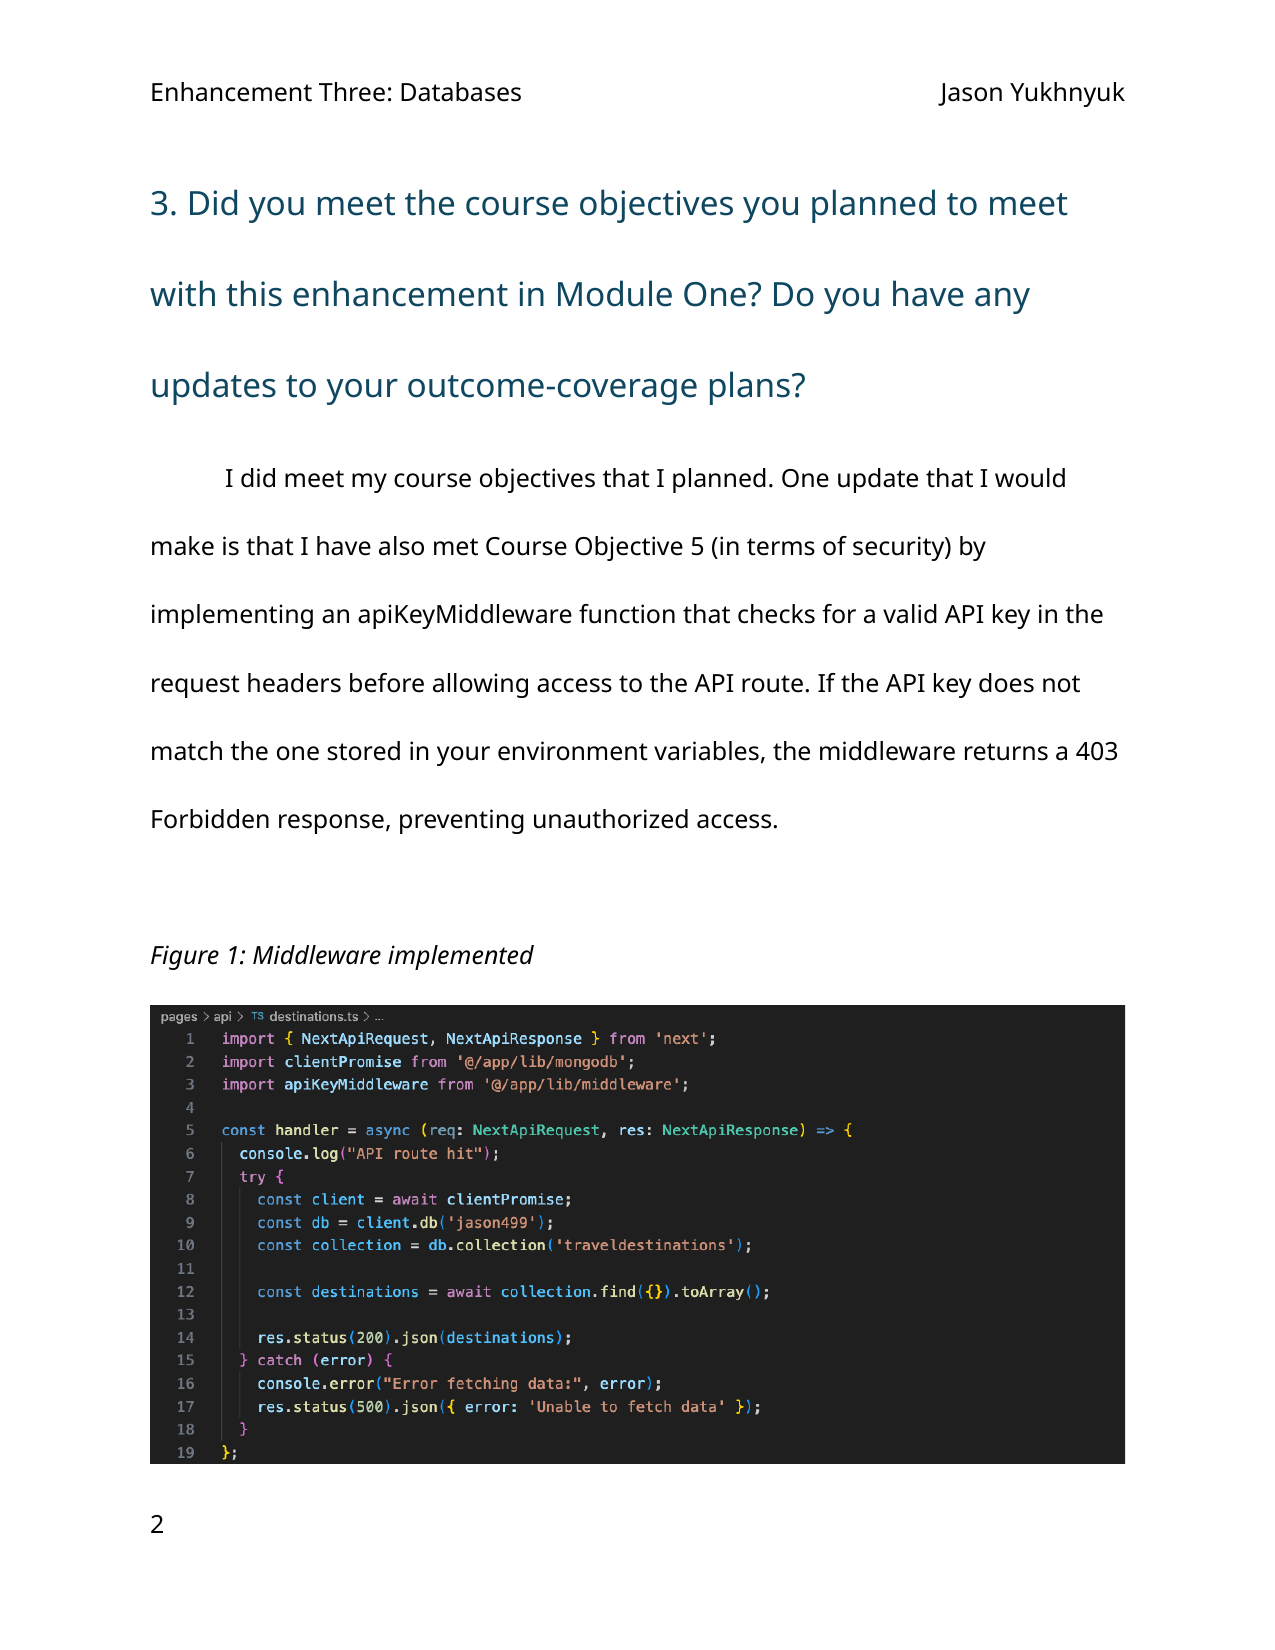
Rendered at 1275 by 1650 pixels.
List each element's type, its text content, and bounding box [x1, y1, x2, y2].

picture [150, 1005, 1125, 1464]
text Figure 1: Middleware implemented [150, 938, 1125, 972]
text I did meet my course objectives that I planned. One update that I would make is that I have also met Course Objective 5 (in terms of security) by implementing an apiKeyMiddleware function that checks for a valid API key in the request headers before allowing access to the API route. If the API key does not match the one stored in your environment variables, the middleware returns a 403 Forbidden response, preventing unauthorized access. [150, 461, 1125, 836]
subtitle 3. Did you meet the course objectives you planned to meet with this enhancement in Module One? Do you have any updates to your outcome-coverage plans? [150, 180, 1125, 407]
